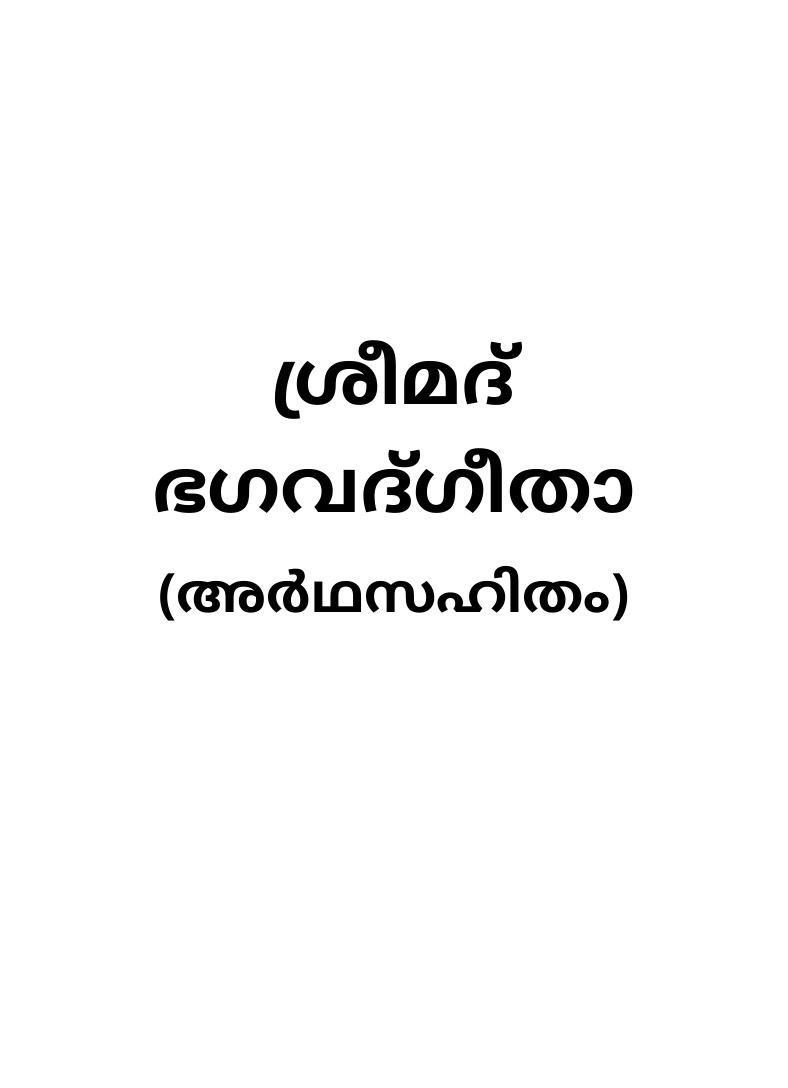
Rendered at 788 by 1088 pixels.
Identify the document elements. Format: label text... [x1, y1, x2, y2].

text ശ്രീമദ് ഭഗവദ്ഗീതാ [105, 340, 682, 541]
text (അര്‍ഥസഹിതം) [105, 555, 682, 634]
